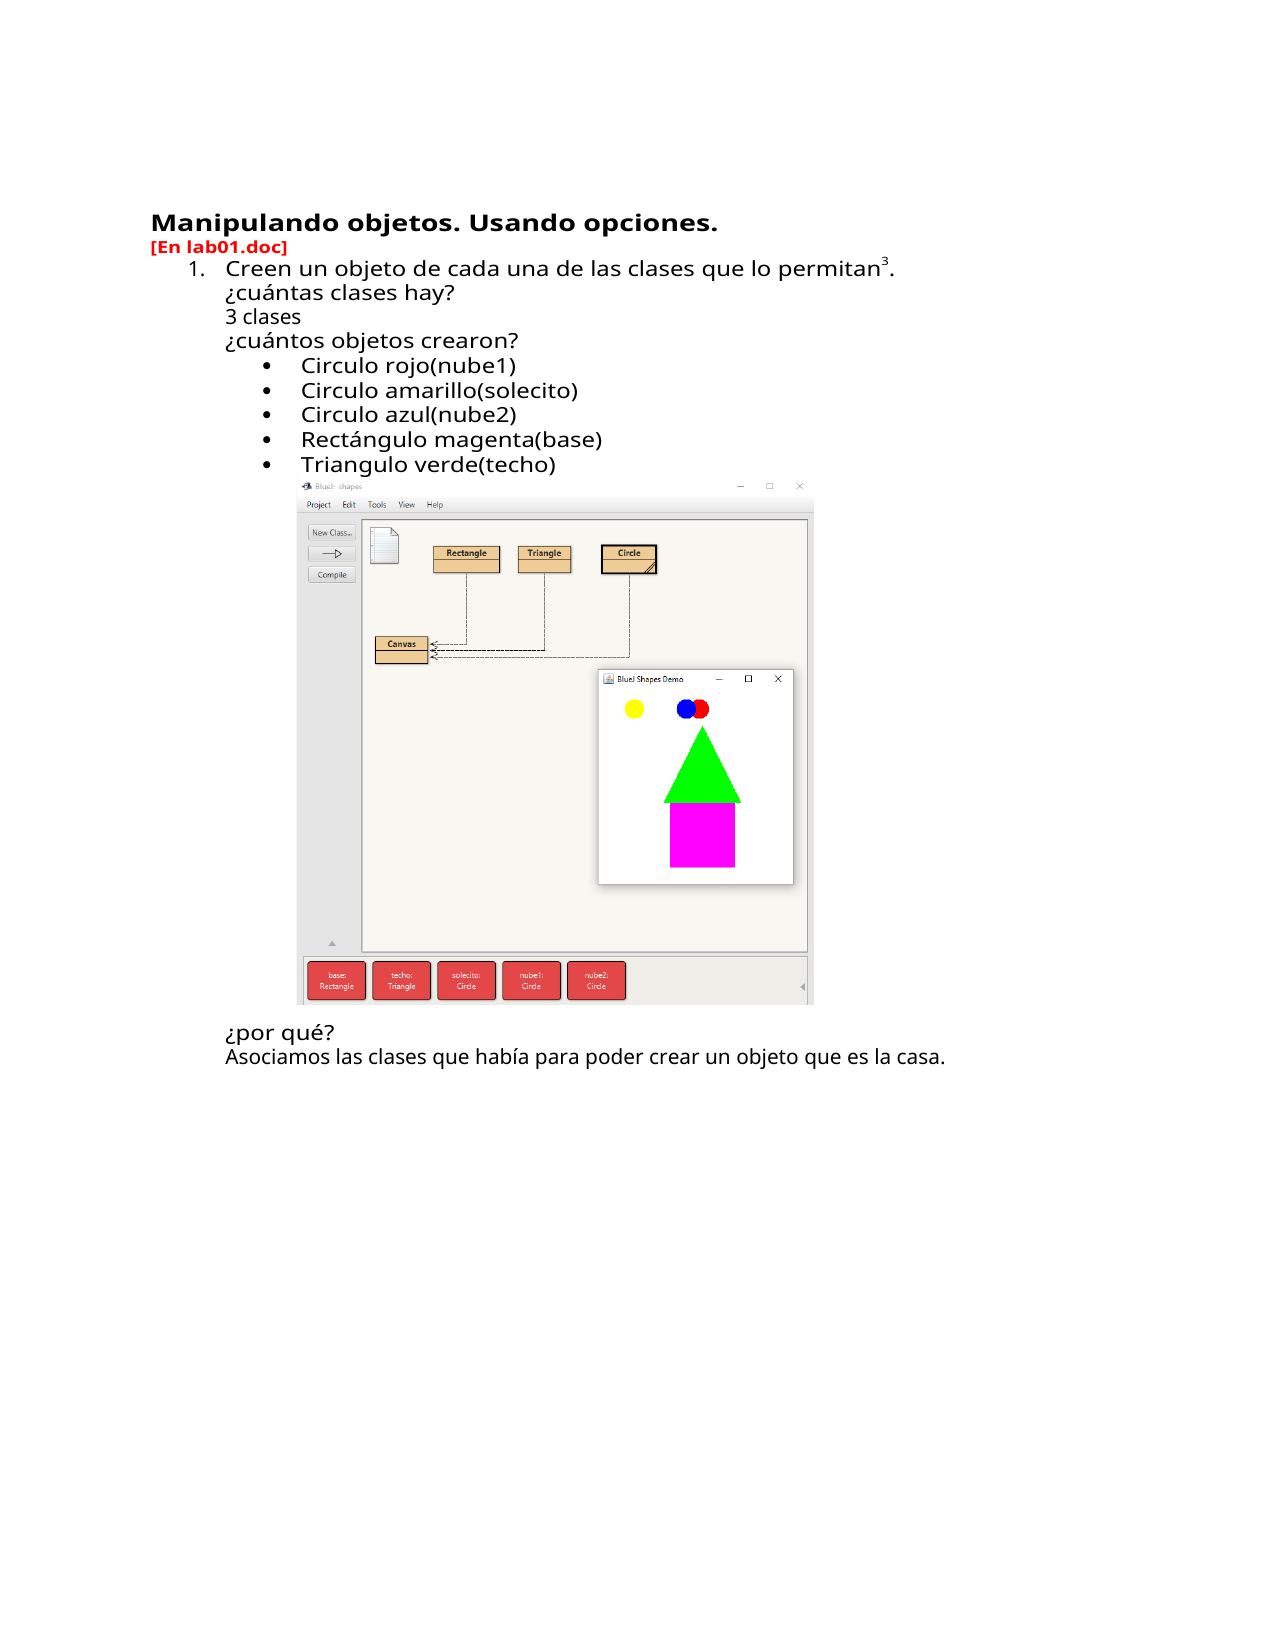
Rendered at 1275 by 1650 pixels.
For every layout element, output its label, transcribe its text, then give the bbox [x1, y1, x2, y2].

list Creen un objeto de cada una de las clases que lo permitan3. [188, 257, 1139, 281]
text Asociamos las clases que había para poder crear un objeto que es la casa. [225, 1045, 1139, 1070]
list 3 clases [225, 305, 1139, 329]
list Circulo azul(nube2) [263, 403, 1139, 428]
text [En lab01.doc] [150, 239, 1139, 257]
text ¿cuántos objetos crearon? [225, 329, 1139, 354]
picture [296, 477, 814, 1005]
list ¿cuántas clases hay? [225, 281, 1139, 305]
list Triangulo verde(techo) [263, 452, 1139, 477]
list Circulo rojo(nube1) [263, 354, 1139, 378]
list Circulo amarillo(solecito) [263, 378, 1139, 403]
subtitle Manipulando objetos. Usando opciones. [150, 207, 1139, 238]
text ¿por qué? [225, 1020, 1139, 1045]
list Rectángulo magenta(base) [263, 428, 1139, 452]
